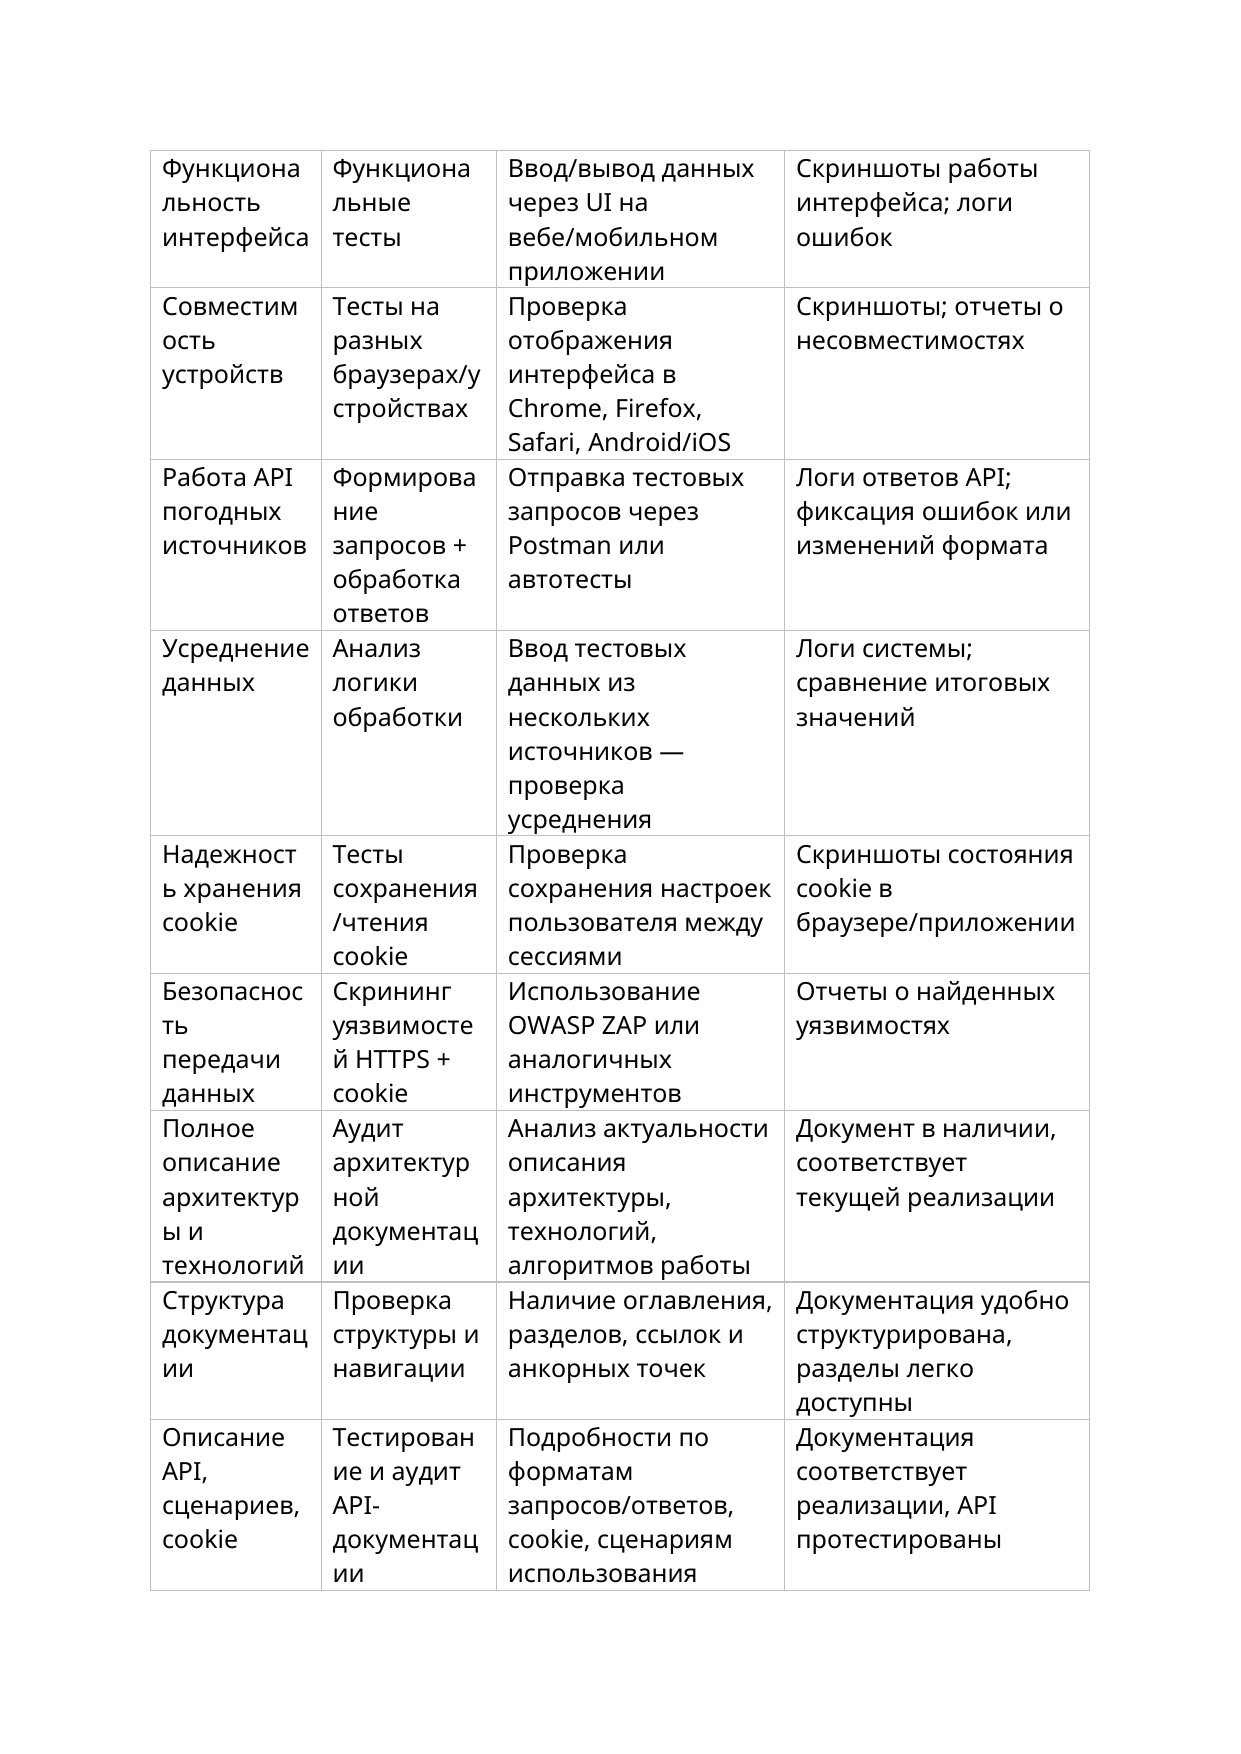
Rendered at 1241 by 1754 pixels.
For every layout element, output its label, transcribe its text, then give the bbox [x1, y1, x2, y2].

table_cell Наличие оглавления, разделов, ссылок и анкорных точек [497, 1283, 784, 1419]
table_cell Скриншоты состояния cookie в браузере/приложении [785, 836, 1089, 973]
table_cell Ввод/вывод данных через UI на вебе/мобильном приложении [497, 151, 784, 287]
table_cell Ввод тестовых данных из нескольких источников — проверка усреднения [497, 631, 784, 835]
table_cell Надежность хранения cookie [151, 836, 321, 973]
table_cell Работа API погодных источников [151, 460, 321, 630]
table_cell Проверка структуры и навигации [322, 1283, 496, 1419]
table_cell Использование OWASP ZAP или аналогичных инструментов [497, 974, 784, 1110]
table_cell Логи ответов API; фиксация ошибок или изменений формата [785, 460, 1089, 630]
table_cell Документация соответствует реализации, API протестированы [785, 1420, 1089, 1590]
table_cell Подробности по форматам запросов/ответов, cookie, сценариям использования [497, 1420, 784, 1590]
table_cell Формирование запросов + обработка ответов [322, 460, 496, 630]
table_cell Усреднение данных [151, 631, 321, 835]
table_cell Структура документации [151, 1283, 321, 1419]
table_cell Проверка сохранения настроек пользователя между сессиями [497, 836, 784, 973]
table_cell Тестирование и аудит API-документации [322, 1420, 496, 1590]
table_cell Полное описание архитектуры и технологий [151, 1111, 321, 1281]
table_cell Скриншоты; отчеты о несовместимостях [785, 288, 1089, 459]
table_cell Совместимость устройств [151, 288, 321, 459]
table_cell Документация удобно структурирована, разделы легко доступны [785, 1283, 1089, 1419]
table_cell Функциональные тесты [322, 151, 496, 287]
table_cell Проверка отображения интерфейса в Chrome, Firefox, Safari, Android/iOS [497, 288, 784, 459]
table_cell Аудит архитектурной документации [322, 1111, 496, 1281]
table_cell Отчеты о найденных уязвимостях [785, 974, 1089, 1110]
table_cell Безопасность передачи данных [151, 974, 321, 1110]
table_cell Тесты на разных браузерах/устройствах [322, 288, 496, 459]
table_cell Анализ актуальности описания архитектуры, технологий, алгоритмов работы [497, 1111, 784, 1281]
table_cell Скриншоты работы интерфейса; логи ошибок [785, 151, 1089, 287]
table_cell Функциональность интерфейса [151, 151, 321, 287]
table_cell Отправка тестовых запросов через Postman или автотесты [497, 460, 784, 630]
table_cell Логи системы; сравнение итоговых значений [785, 631, 1089, 835]
table_cell Скрининг уязвимостей HTTPS + cookie [322, 974, 496, 1110]
table_cell Тесты сохранения/чтения cookie [322, 836, 496, 973]
table_cell Документ в наличии, соответствует текущей реализации [785, 1111, 1089, 1281]
table_cell Описание API, сценариев, cookie [151, 1420, 321, 1590]
table_cell Анализ логики обработки [322, 631, 496, 835]
